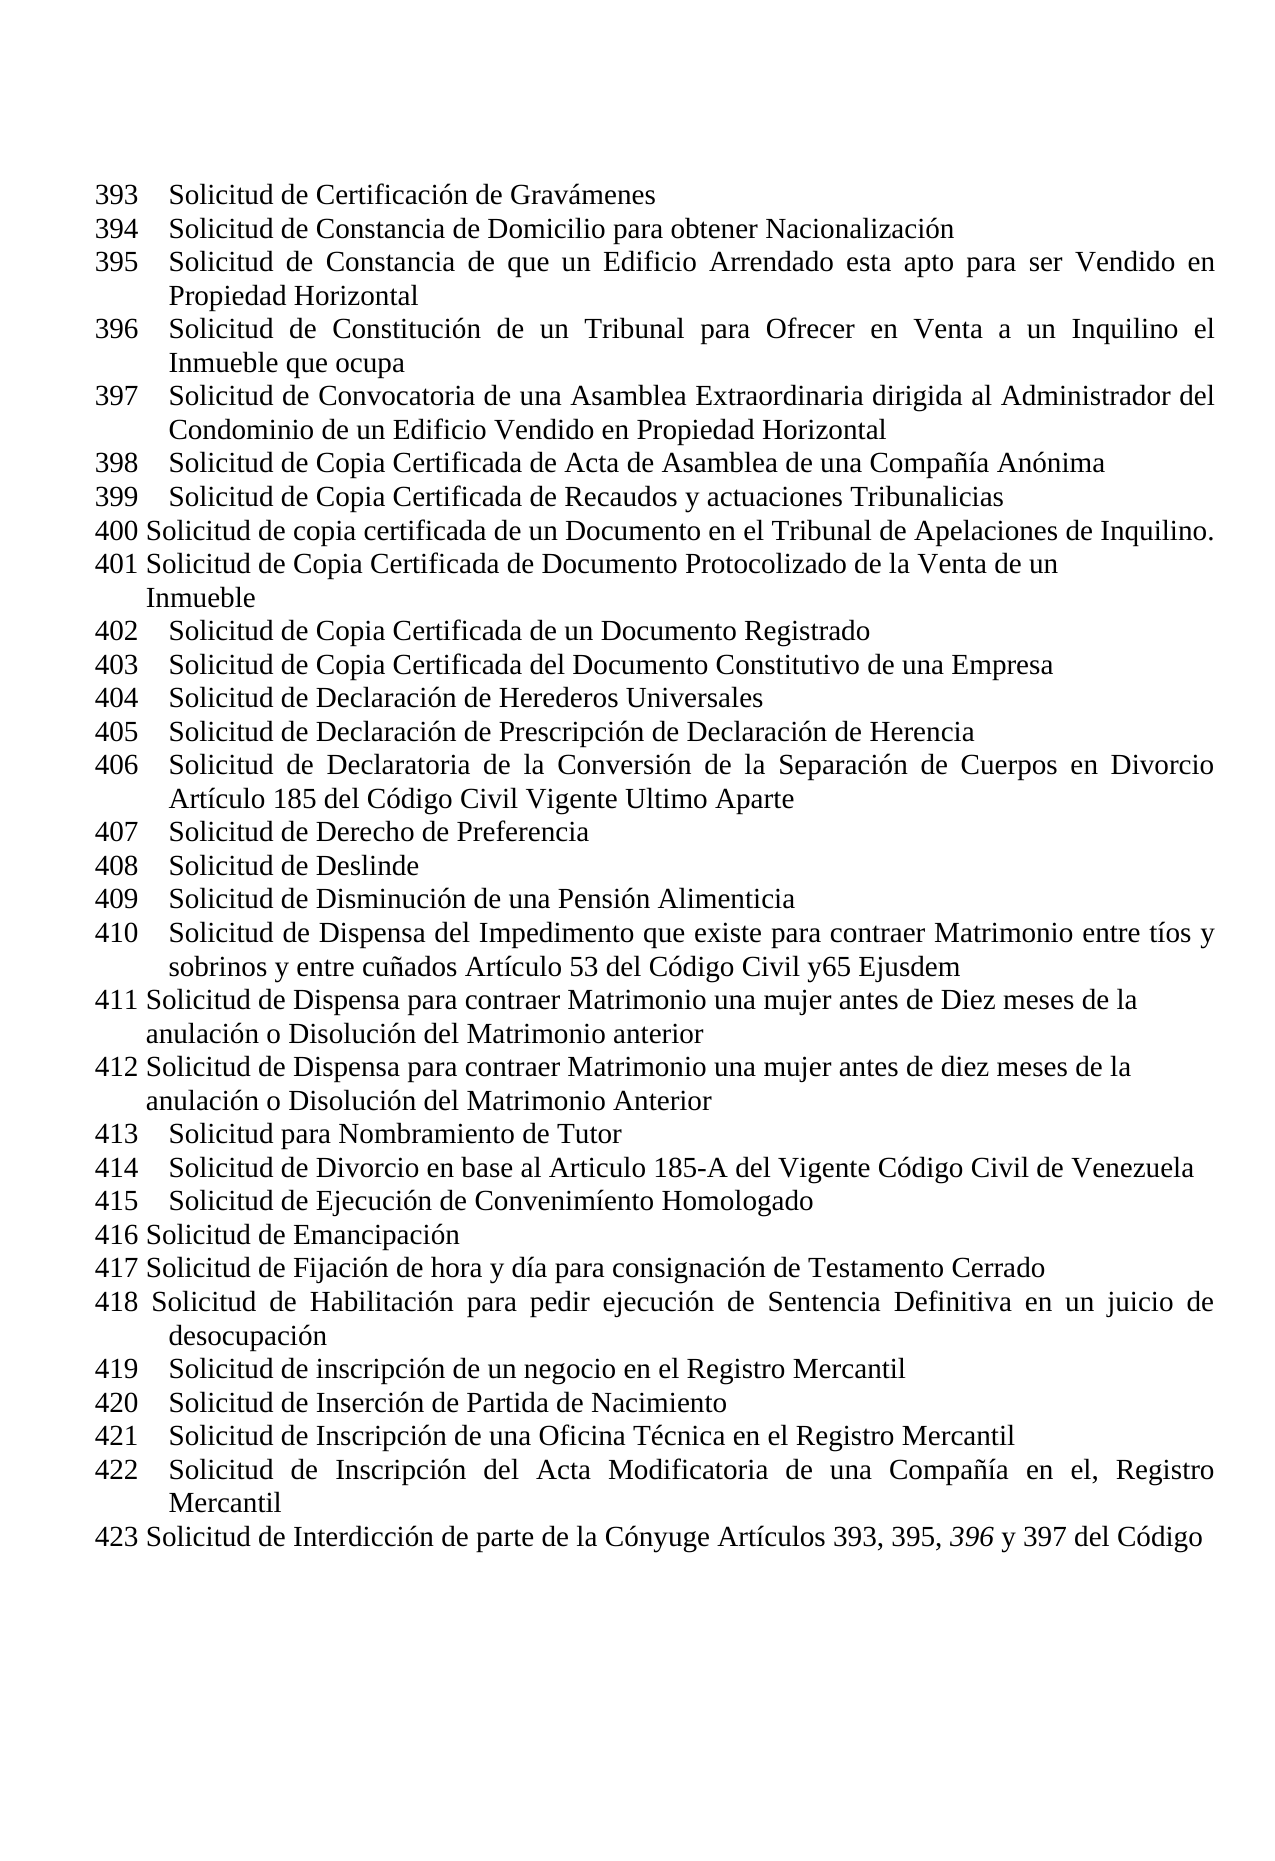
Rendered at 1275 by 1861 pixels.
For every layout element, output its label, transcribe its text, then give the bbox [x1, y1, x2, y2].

text 396 Solicitud de Constitución de un Tribunal para Ofrecer en Venta a un Inquilino el Inmueble que ocupa [94, 311, 1216, 378]
text 411 Solicitud de Dispensa para contraer Matrimonio una mujer antes de Diez meses de la [94, 982, 1216, 1016]
text 419 Solicitud de inscripción de un negocio en el Registro Mercantil [94, 1351, 1216, 1385]
text 407 Solicitud de Derecho de Preferencia [94, 814, 1216, 848]
text 416 Solicitud de Emancipación [94, 1217, 1216, 1251]
text 422 Solicitud de Inscripción del Acta Modificatoria de una Compañía en el, Registro Mercantil [94, 1452, 1216, 1519]
text 418 Solicitud de Habilitación para pedir ejecución de Sentencia Definitiva en un juicio de desocupación [94, 1284, 1216, 1351]
text 414 Solicitud de Divorcio en base al Articulo 185-A del Vigente Código Civil de Venezuela [94, 1150, 1216, 1183]
text 421 Solicitud de Inscripción de una Oficina Técnica en el Registro Mercantil [94, 1418, 1216, 1452]
text 405 Solicitud de Declaración de Prescripción de Declaración de Herencia [94, 714, 1216, 747]
text 399 Solicitud de Copia Certificada de Recaudos y actuaciones Tribunalicias [94, 479, 1216, 513]
text 412 Solicitud de Dispensa para contraer Matrimonio una mujer antes de diez meses de la [94, 1049, 1216, 1083]
text 404 Solicitud de Declaración de Herederos Universales [94, 680, 1216, 714]
text 398 Solicitud de Copia Certificada de Acta de Asamblea de una Compañía Anónima [94, 446, 1216, 479]
text 406 Solicitud de Declaratoria de la Conversión de la Separación de Cuerpos en Divorcio Artículo 185 del Código Civil Vigente Ultimo Aparte [94, 747, 1216, 814]
text Inmueble [94, 580, 1216, 613]
text 408 Solicitud de Deslinde [94, 848, 1216, 882]
text 393 Solicitud de Certificación de Gravámenes [94, 177, 1216, 211]
text 415 Solicitud de Ejecución de Convenimíento Homologado [94, 1183, 1216, 1217]
text 420 Solicitud de Inserción de Partida de Nacimiento [94, 1385, 1216, 1418]
text 394 Solicitud de Constancia de Domicilio para obtener Nacionalización [94, 211, 1216, 244]
text anulación o Disolución del Matrimonio Anterior [94, 1083, 1216, 1116]
text 401 Solicitud de Copia Certificada de Documento Protocolizado de la Venta de un [94, 546, 1216, 580]
text 413 Solicitud para Nombramiento de Tutor [94, 1116, 1216, 1150]
text 395 Solicitud de Constancia de que un Edificio Arrendado esta apto para ser Vendido en Propiedad Horizontal [94, 244, 1216, 311]
text anulación o Disolución del Matrimonio anterior [94, 1016, 1216, 1049]
text 403 Solicitud de Copia Certificada del Documento Constitutivo de una Empresa [94, 647, 1216, 680]
text 423 Solicitud de Interdicción de parte de la Cónyuge Artículos 393, 395, 396 y 397 del Código [94, 1519, 1216, 1552]
text 409 Solicitud de Disminución de una Pensión Alimenticia [94, 882, 1216, 915]
text 417 Solicitud de Fijación de hora y día para consignación de Testamento Cerrado [94, 1251, 1216, 1284]
text 400 Solicitud de copia certificada de un Documento en el Tribunal de Apelaciones de Inquilino. [94, 513, 1216, 546]
text 410 Solicitud de Dispensa del Impedimento que existe para contraer Matrimonio entre tíos y sobrinos y entre cuñados Artículo 53 del Código Civil y65 Ejusdem [94, 915, 1216, 982]
text 397 Solicitud de Convocatoria de una Asamblea Extraordinaria dirigida al Administrador del Condominio de un Edificio Vendido en Propiedad Horizontal [94, 378, 1216, 446]
text 402 Solicitud de Copia Certificada de un Documento Registrado [94, 613, 1216, 647]
